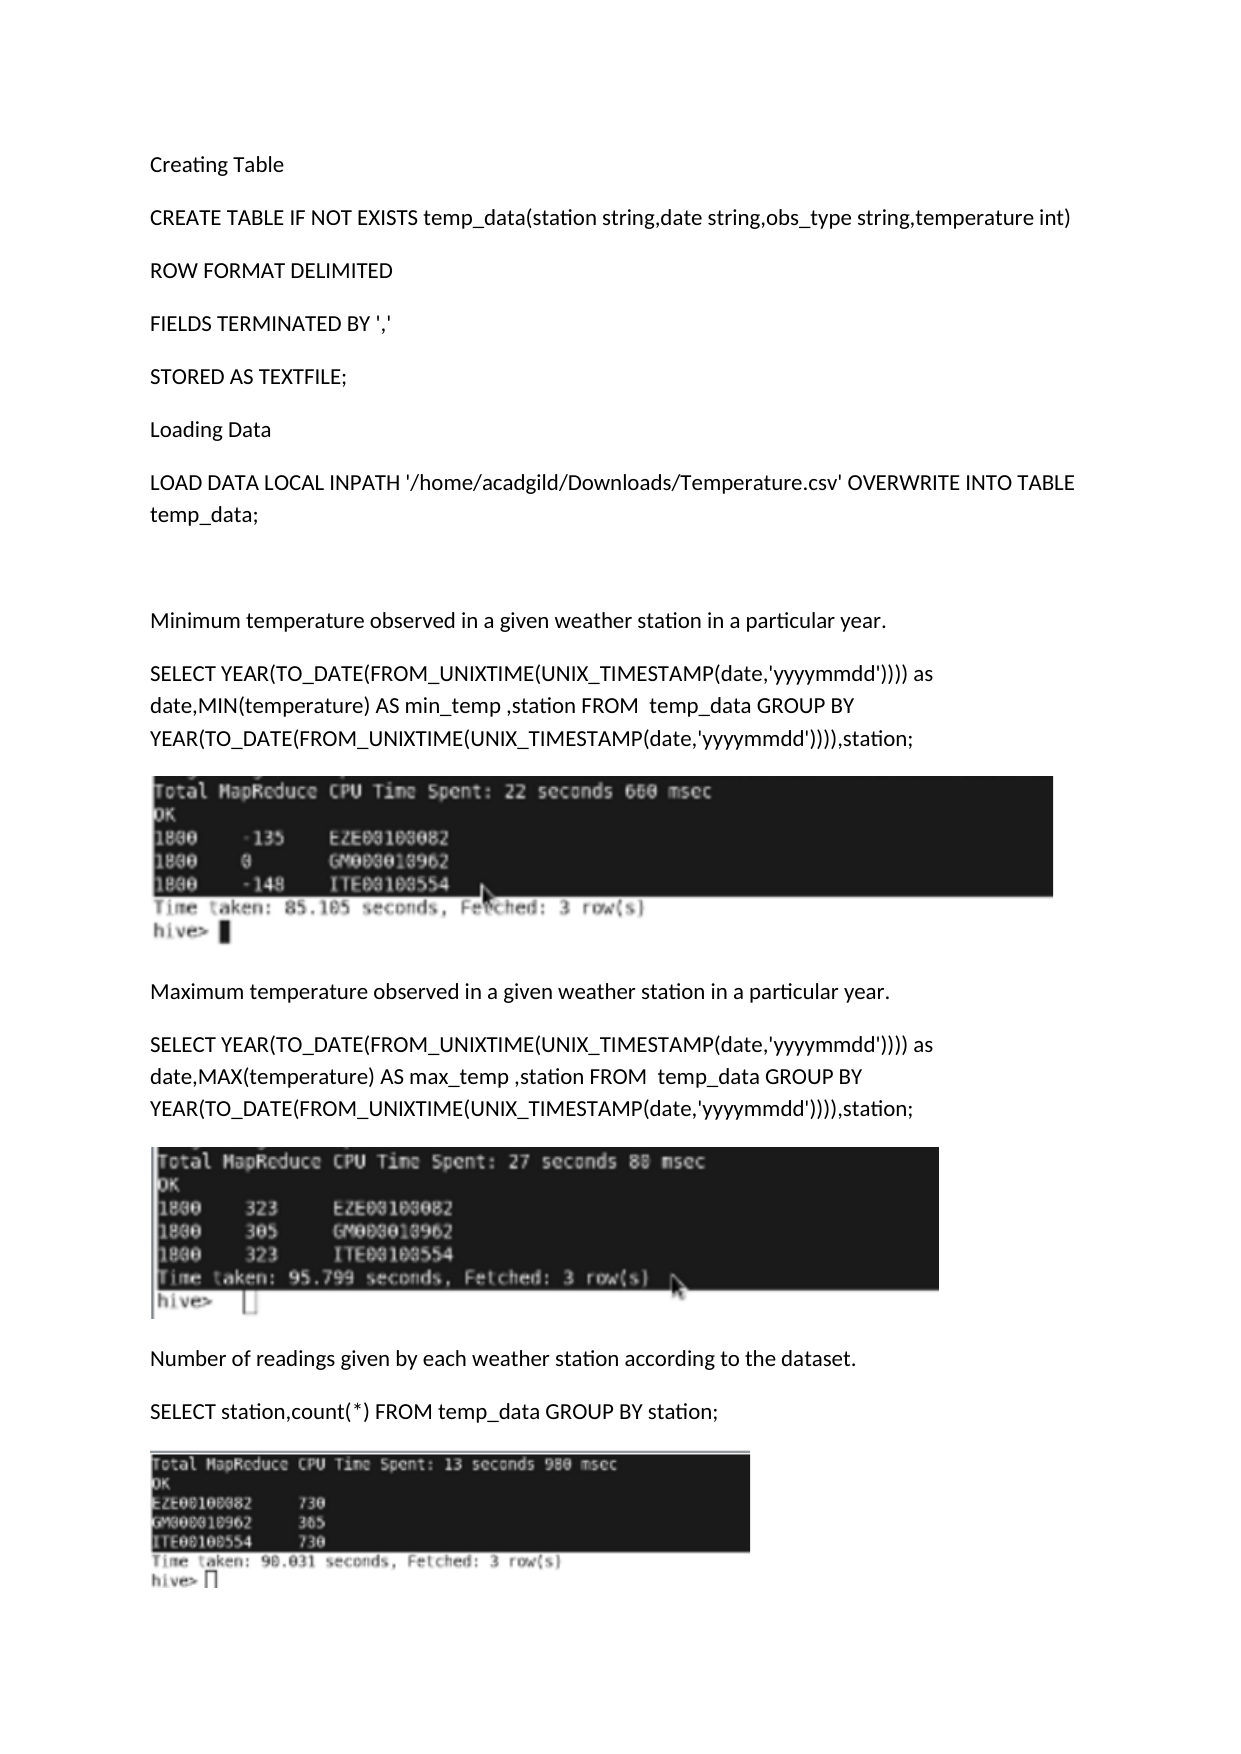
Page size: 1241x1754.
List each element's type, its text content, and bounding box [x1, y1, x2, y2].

text SELECT station,count(*) FROM temp_data GROUP BY station; [150, 1397, 1090, 1425]
text Loading Data [150, 415, 1090, 443]
picture [150, 1147, 939, 1319]
text Creating Table [150, 150, 1090, 178]
text ROW FORMAT DELIMITED [150, 256, 1090, 284]
text LOAD DATA LOCAL INPATH '/home/acadgild/Downloads/Temperature.csv' OVERWRITE INTO TABLE temp_data; [150, 468, 1090, 528]
text SELECT YEAR(TO_DATE(FROM_UNIXTIME(UNIX_TIMESTAMP(date,'yyyymmdd')))) as date,MAX(temperature) AS max_temp ,station FROM temp_data GROUP BY YEAR(TO_DATE(FROM_UNIXTIME(UNIX_TIMESTAMP(date,'yyyymmdd')))),station; [150, 1030, 1090, 1122]
text SELECT YEAR(TO_DATE(FROM_UNIXTIME(UNIX_TIMESTAMP(date,'yyyymmdd')))) as date,MIN(temperature) AS min_temp ,station FROM temp_data GROUP BY YEAR(TO_DATE(FROM_UNIXTIME(UNIX_TIMESTAMP(date,'yyyymmdd')))),station; [150, 659, 1090, 752]
picture [150, 776, 1054, 952]
text CREATE TABLE IF NOT EXISTS temp_data(station string,date string,obs_type string,temperature int) [150, 203, 1090, 231]
picture [150, 1450, 750, 1588]
text Maximum temperature observed in a given weather station in a particular year. [150, 977, 1090, 1005]
text Number of readings given by each weather station according to the dataset. [150, 1344, 1090, 1372]
text Minimum temperature observed in a given weather station in a particular year. [150, 606, 1090, 634]
text FIELDS TERMINATED BY ',' [150, 309, 1090, 337]
text STORED AS TEXTFILE; [150, 362, 1090, 390]
